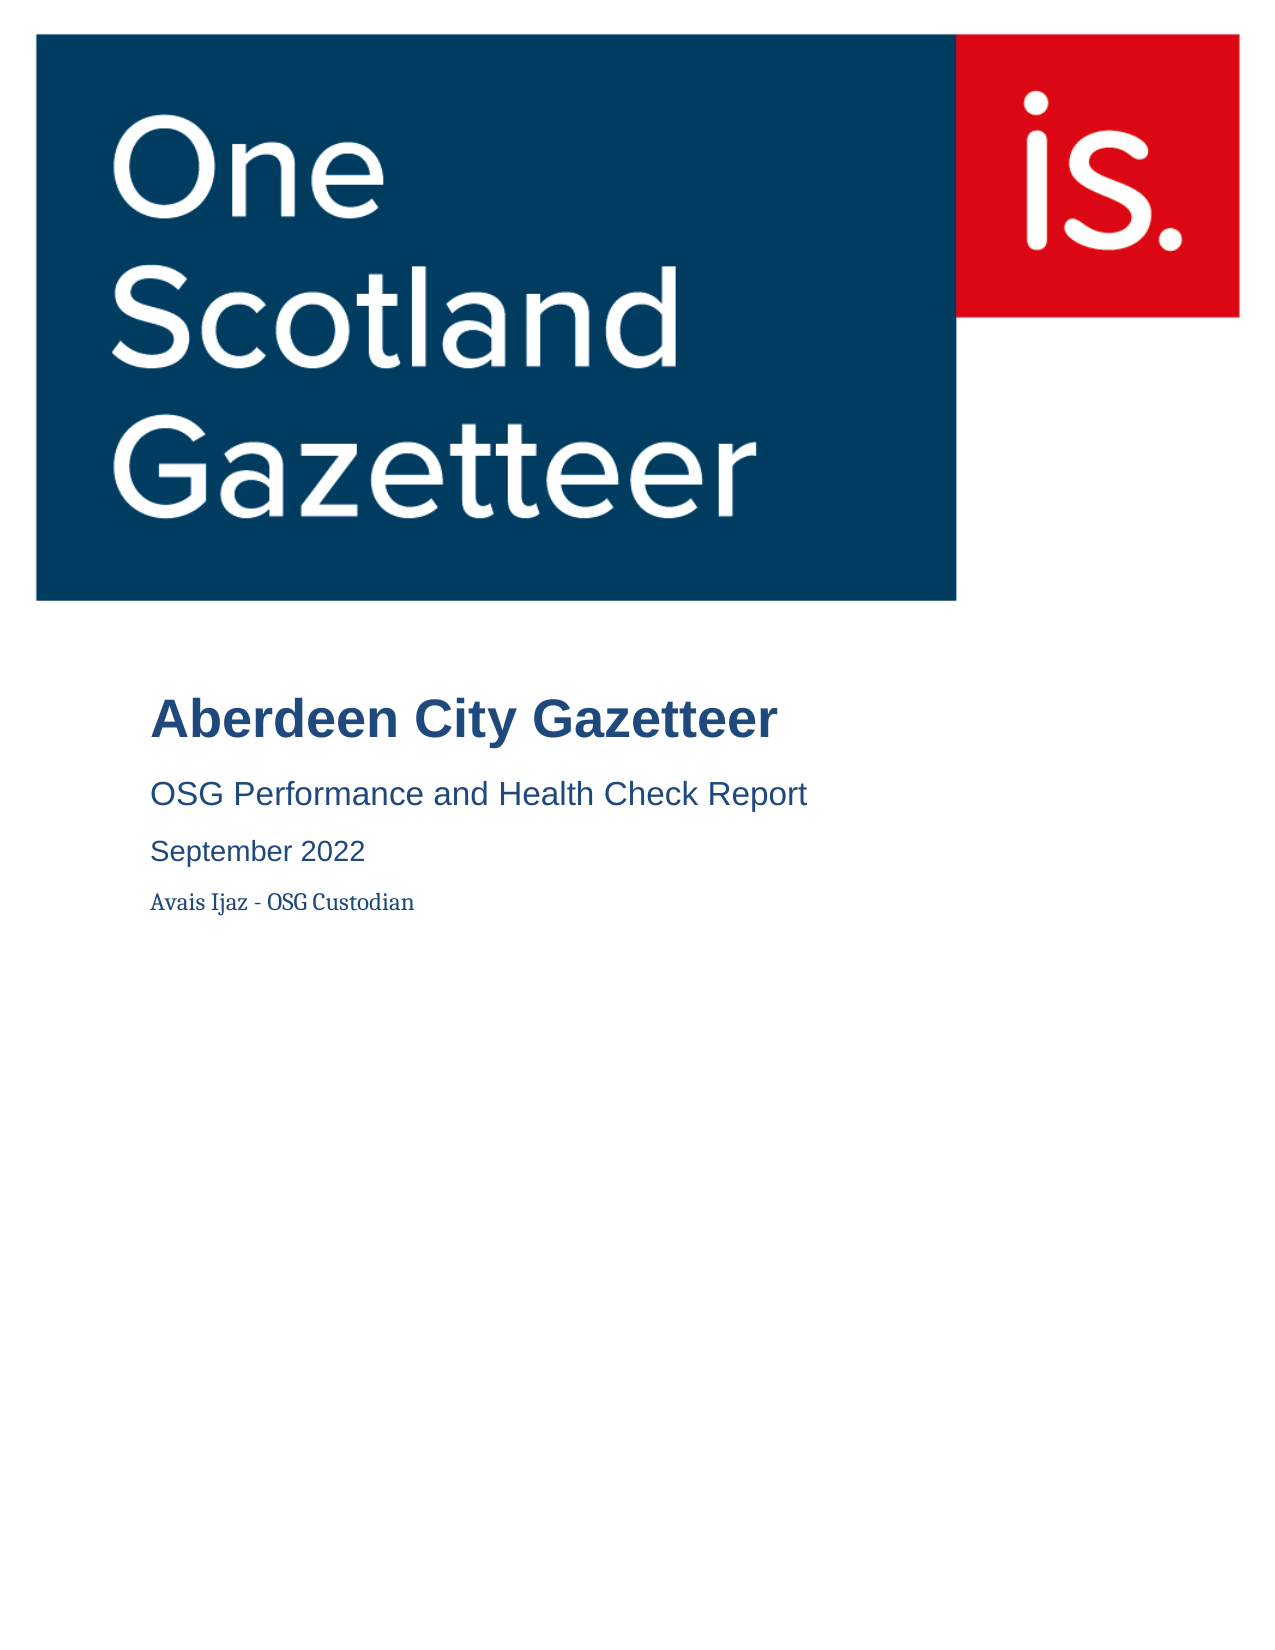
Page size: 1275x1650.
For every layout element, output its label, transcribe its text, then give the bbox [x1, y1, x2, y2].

title Aberdeen City Gazetteer [150, 637, 1125, 749]
text OSG Performance and Health Check Report [150, 774, 1125, 813]
picture [2, 0, 1275, 637]
text Avais Ijaz - OSG Custodian [150, 888, 1125, 917]
text September 2022 [150, 833, 1125, 867]
